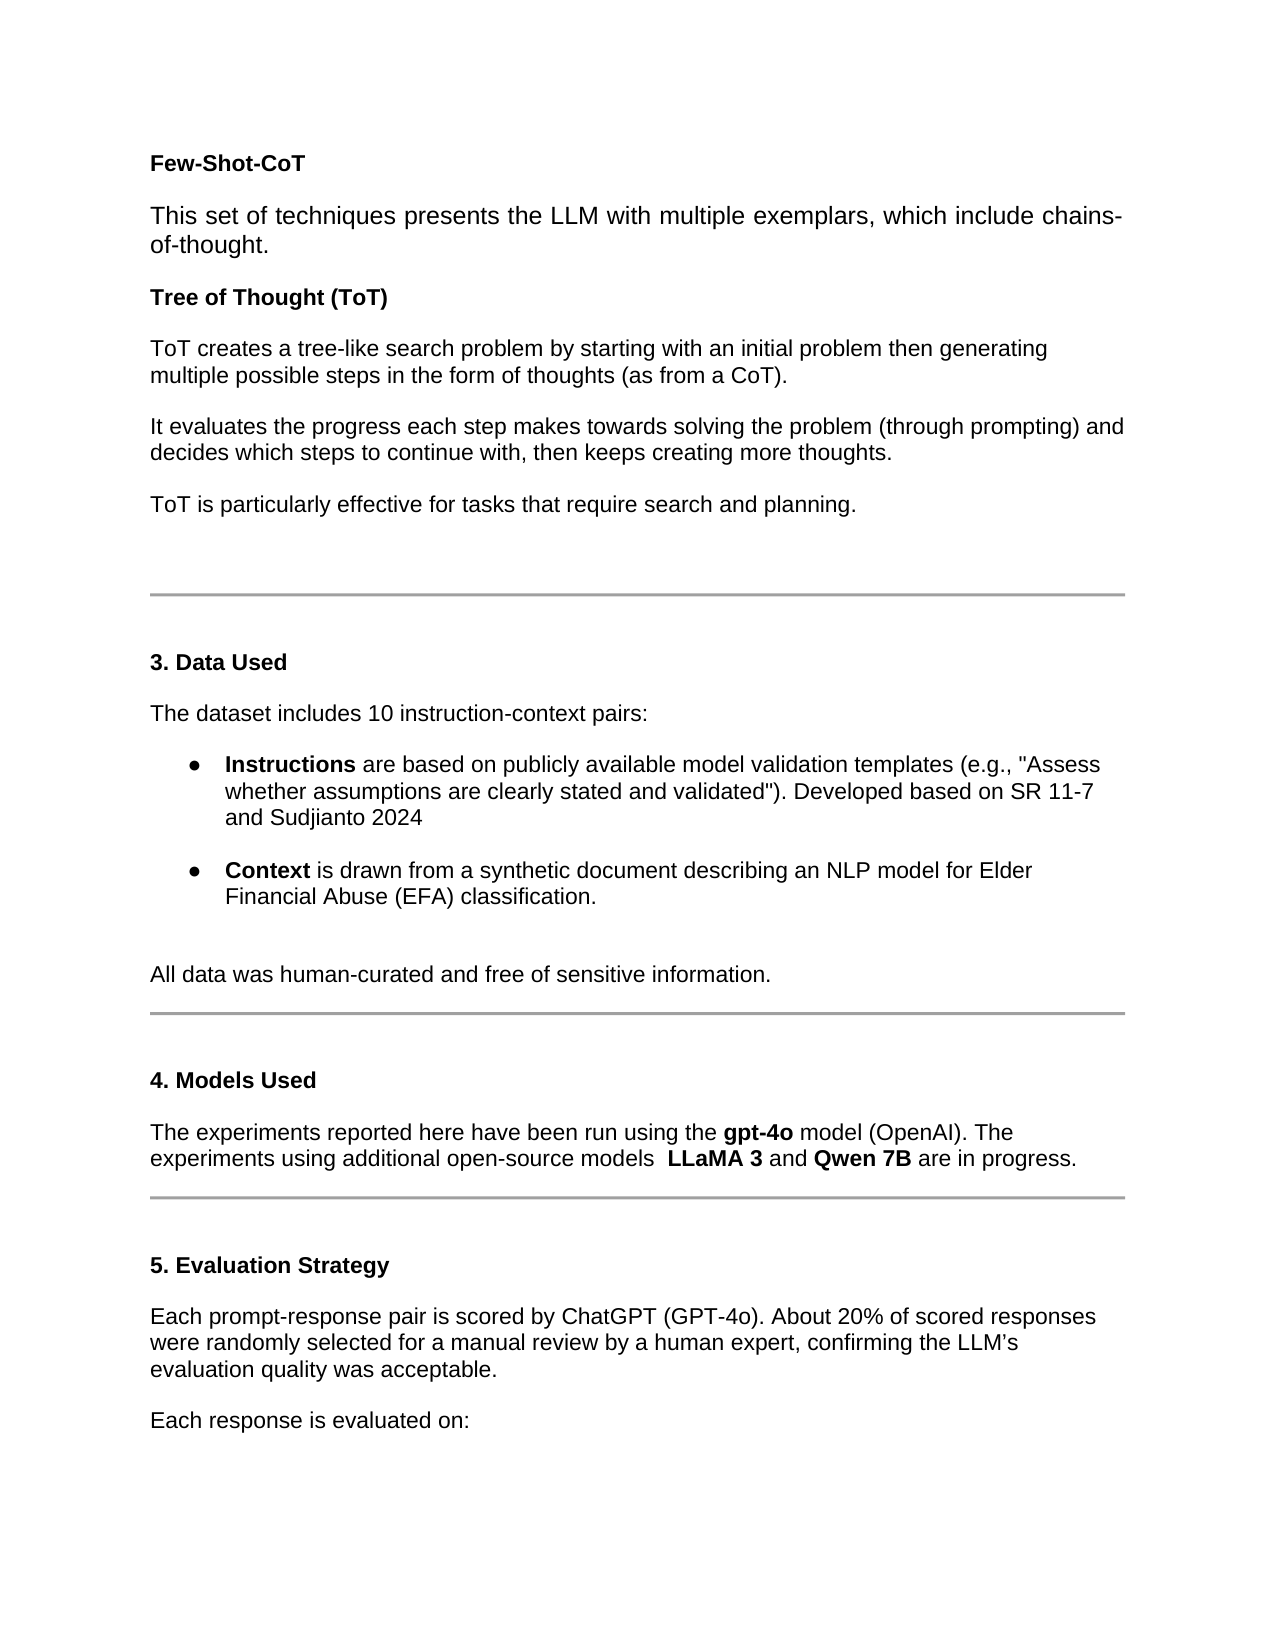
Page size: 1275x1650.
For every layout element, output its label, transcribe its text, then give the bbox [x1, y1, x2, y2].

list Context is drawn from a synthetic document describing an NLP model for Elder Financial Abuse (EFA) classification. [187, 857, 1125, 936]
list Instructions are based on publicly available model validation templates (e.g., "Assess whether assumptions are clearly stated and validated"). Developed based on SR 11-7 and Sudjianto 2024 [187, 751, 1125, 857]
text ToT is particularly effective for tasks that require search and planning. [150, 491, 1125, 517]
text Few-Shot-CoT [150, 150, 1125, 176]
text 5. Evaluation Strategy [150, 1252, 1125, 1278]
text The experiments reported here have been run using the gpt-4o model (OpenAI). The experiments using additional open-source models LLaMA 3 and Qwen 7B are in progress. [150, 1119, 1125, 1171]
text It evaluates the progress each step makes towards solving the problem (through prompting) and decides which steps to continue with, then keeps creating more thoughts. [150, 413, 1125, 466]
text ToT creates a tree-like search problem by starting with an initial problem then generating multiple possible steps in the form of thoughts (as from a CoT). [150, 335, 1125, 388]
text This set of techniques presents the LLM with multiple exemplars, which include chains-of-thought. [150, 201, 1125, 259]
text Tree of Thought (ToT) [150, 284, 1125, 310]
text 3. Data Used [150, 648, 1125, 675]
text 4. Models Used [150, 1067, 1125, 1094]
text Each response is evaluated on: [150, 1407, 1125, 1433]
text All data was human-curated and free of sensitive information. [150, 961, 1125, 987]
text Each prompt-response pair is scored by ChatGPT (GPT-4o). About 20% of scored responses were randomly selected for a manual review by a human expert, confirming the LLM’s evaluation quality was acceptable. [150, 1303, 1125, 1382]
text The dataset includes 10 instruction-context pairs: [150, 700, 1125, 726]
